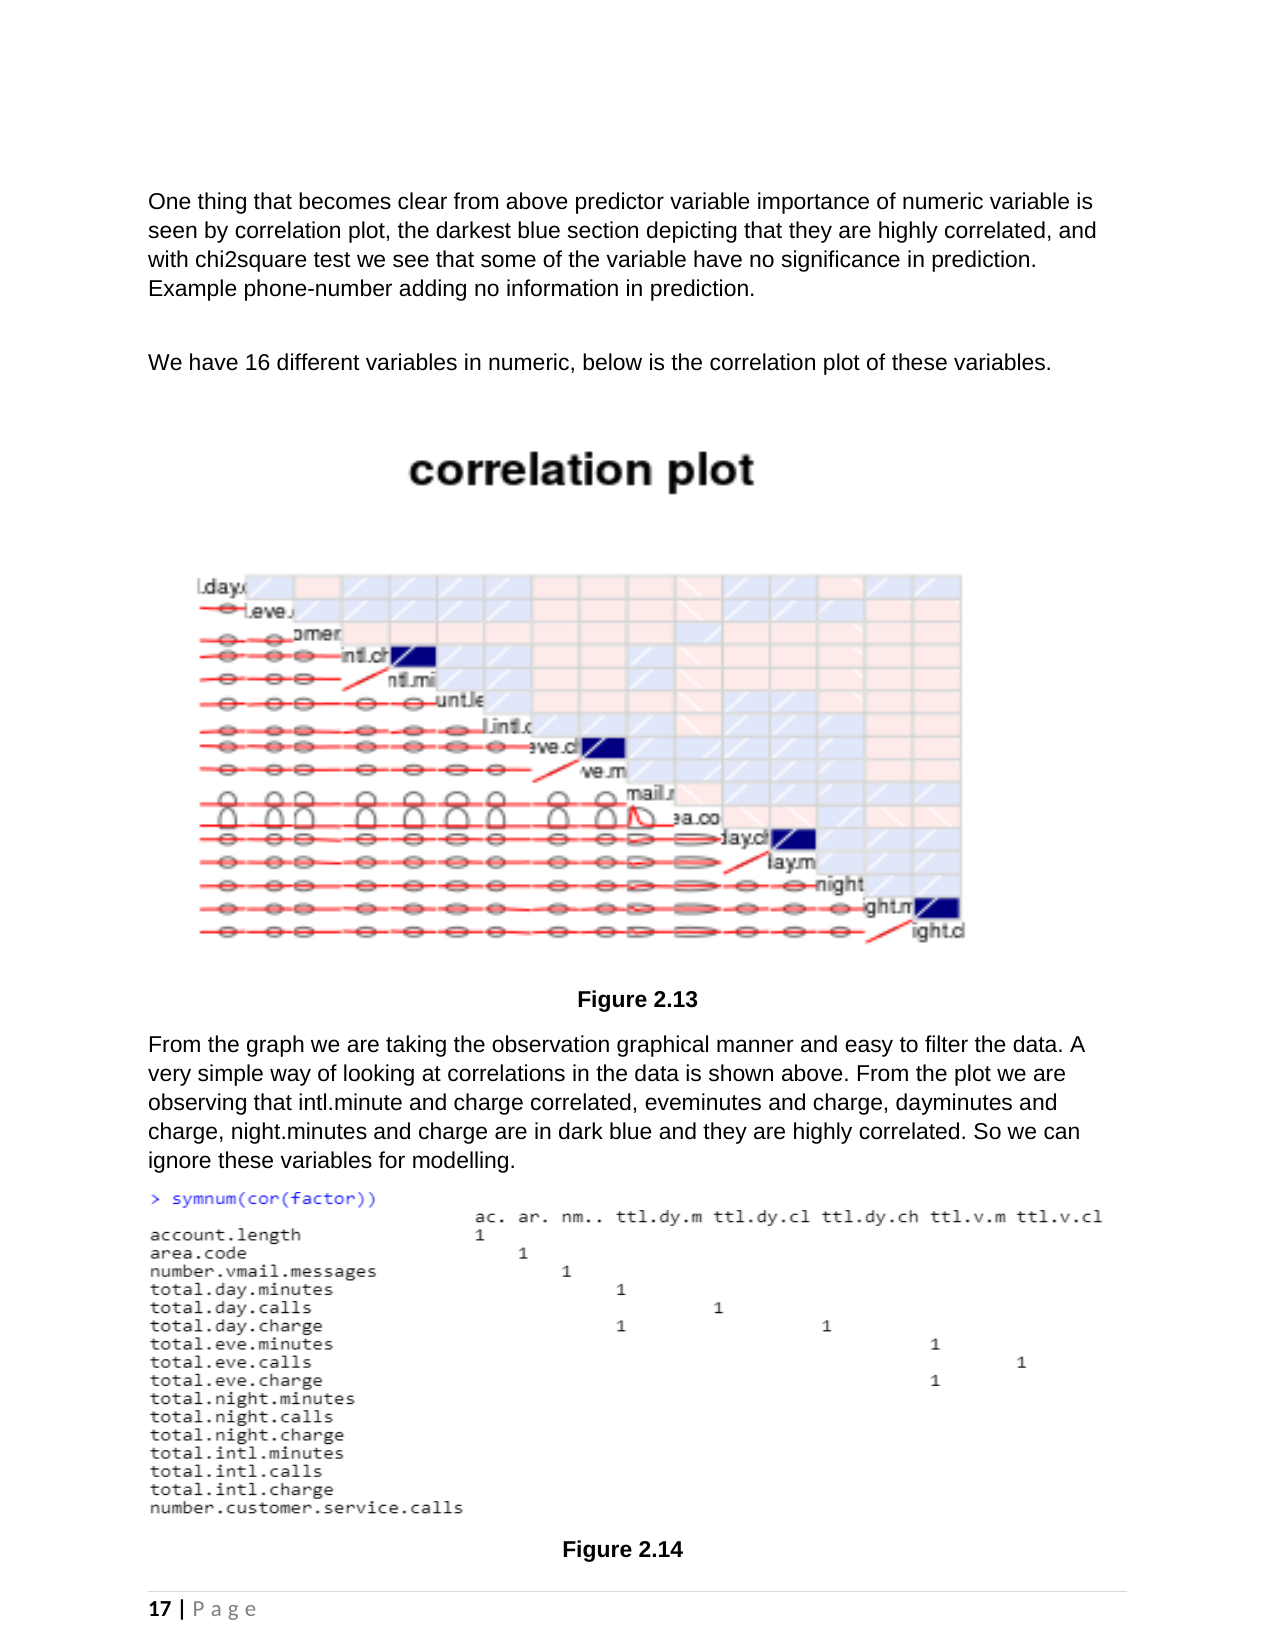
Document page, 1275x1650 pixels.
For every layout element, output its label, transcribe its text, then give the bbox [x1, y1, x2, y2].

text One thing that becomes clear from above predictor variable importance of numeric variable is seen by correlation plot, the darkest blue section depicting that they are highly correlated, and with chi2square test we see that some of the variable have no significance in prediction. Example phone-number adding no information in prediction. [148, 188, 1125, 301]
text We have 16 different variables in numeric, below is the correlation plot of these variables. [148, 343, 1127, 378]
text Figure 2.13 [148, 986, 1127, 1012]
text Figure 2.14 [148, 1536, 1127, 1562]
text From the graph we are taking the observation graphical manner and easy to filter the data. A very simple way of looking at correlations in the data is shown above. From the plot we are observing that intl.minute and charge correlated, eveminutes and charge, dayminutes and charge, night.minutes and charge are in dark blue and they are highly correlated. So we can ignore these variables for modelling. [148, 1031, 1127, 1174]
picture [147, 440, 980, 967]
picture [147, 1192, 1128, 1517]
